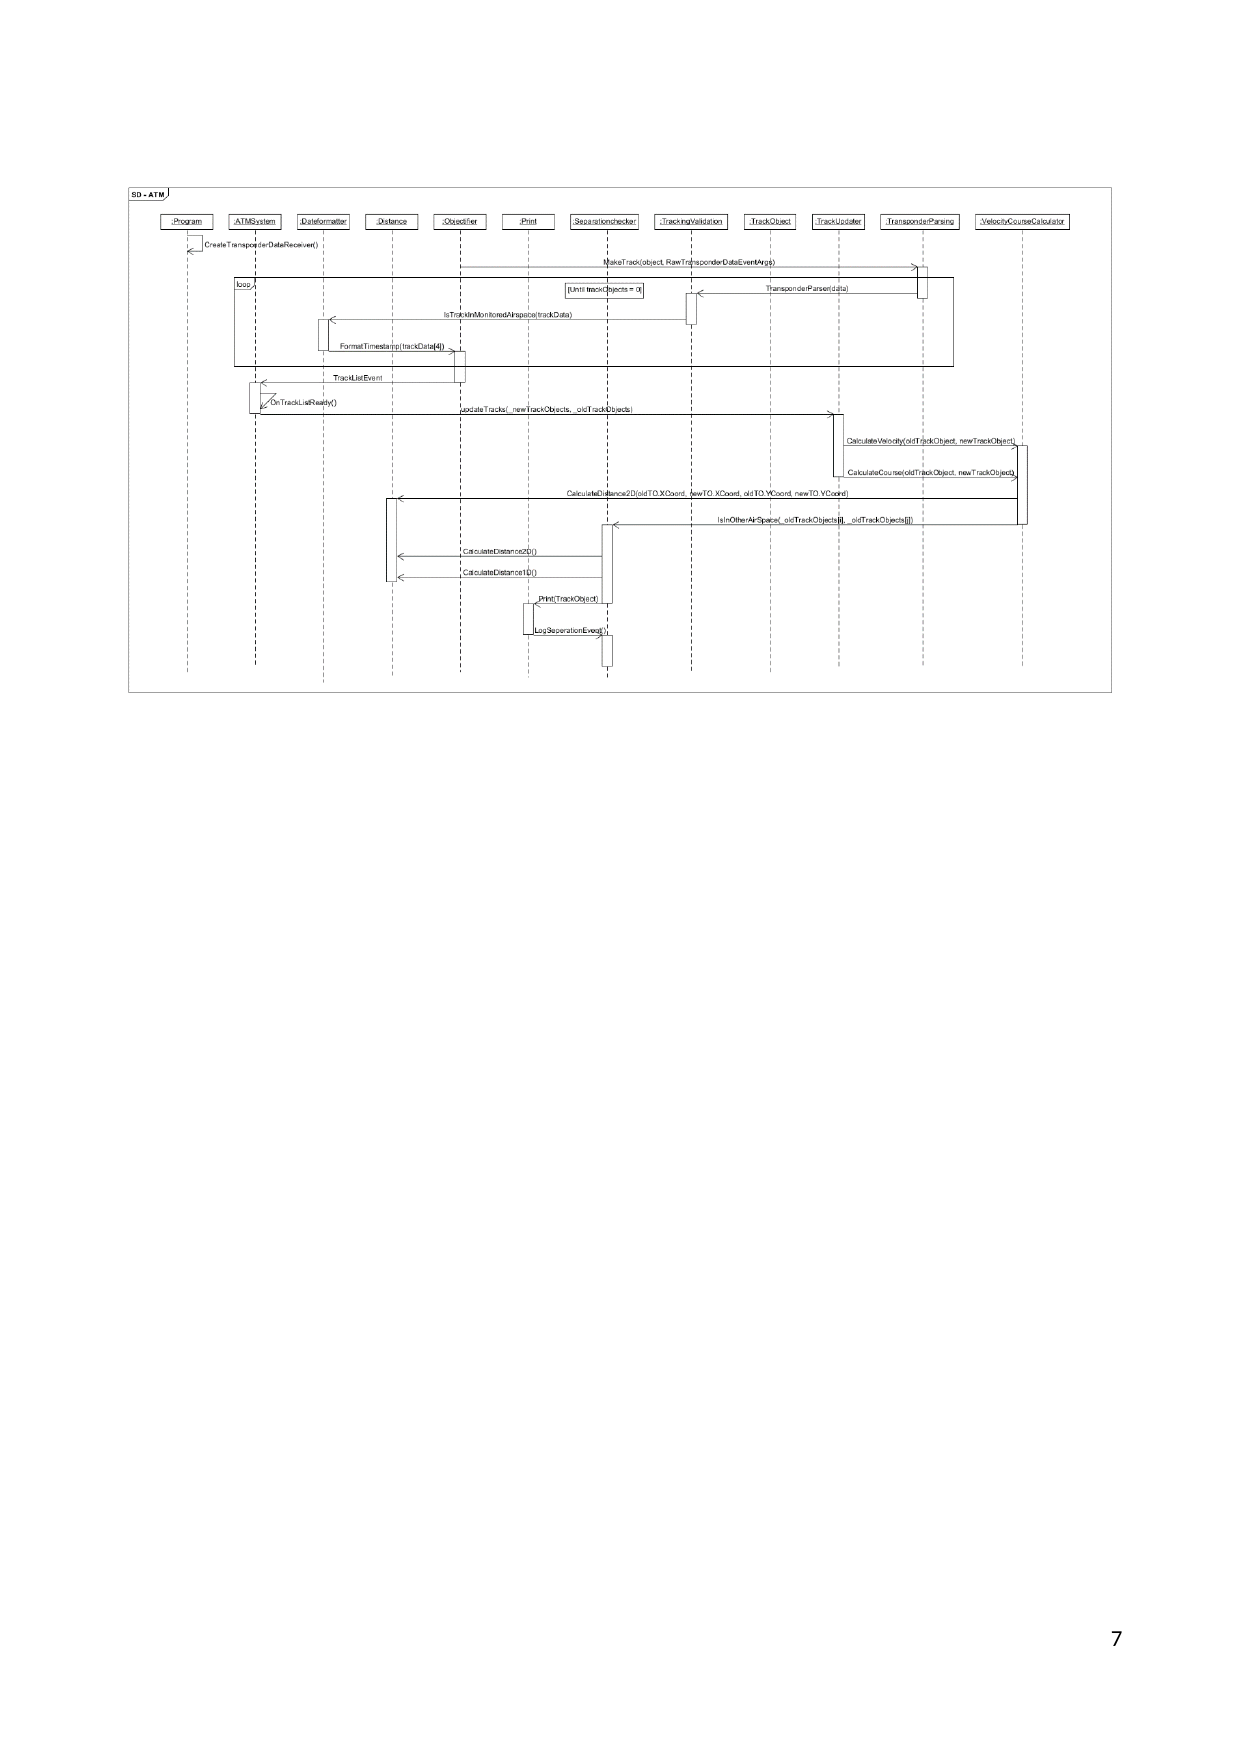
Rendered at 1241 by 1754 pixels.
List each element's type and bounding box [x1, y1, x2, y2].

picture [118, 177, 1122, 703]
